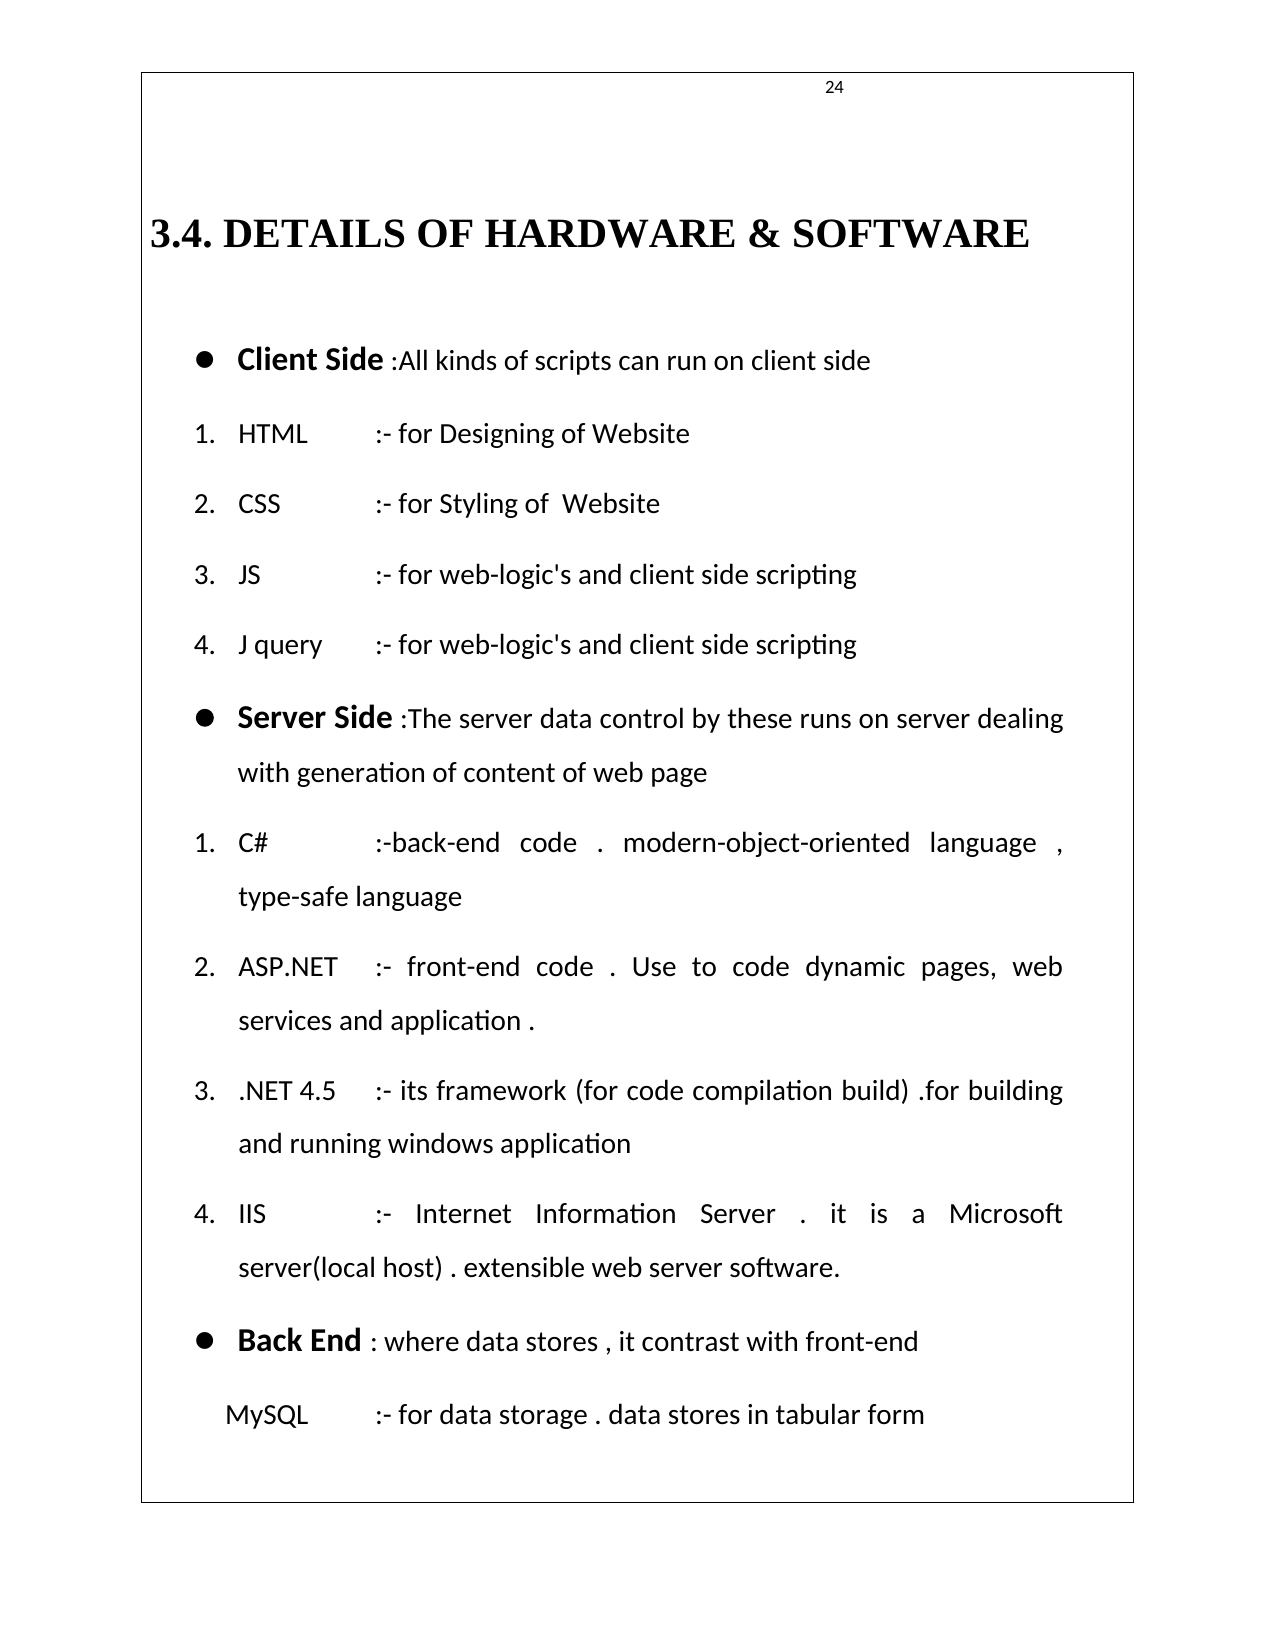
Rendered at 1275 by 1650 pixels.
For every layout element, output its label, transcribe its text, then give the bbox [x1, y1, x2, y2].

list ASP.NET :- front-end code . Use to code dynamic pages, web services and application . [194, 948, 1064, 1037]
list .NET 4.5 :- its framework (for code compilation build) .for building and running windows application [194, 1072, 1064, 1161]
list Client Side :All kinds of scripts can run on client side [194, 338, 1064, 378]
list JS :- for web-logic's and client side scripting [194, 556, 1064, 591]
list MySQL :- for data storage . data stores in tabular form [150, 1396, 1064, 1432]
text 3.4. DETAILS OF HARDWARE & SOFTWARE [150, 209, 1125, 257]
list Back End : where data stores , it contrast with front-end [194, 1319, 1064, 1359]
list J query :- for web-logic's and client side scripting [194, 626, 1064, 661]
list IIS :- Internet Information Server . it is a Microsoft server(local host) . extensible web server software. [194, 1195, 1064, 1284]
list Server Side :The server data control by these runs on server dealing with generation of content of web page [194, 696, 1064, 790]
list C# :-back-end code . modern-object-oriented language , type-safe language [194, 824, 1064, 914]
list HTML :- for Designing of Website [194, 416, 1064, 451]
list CSS :- for Styling of Website [194, 486, 1064, 521]
